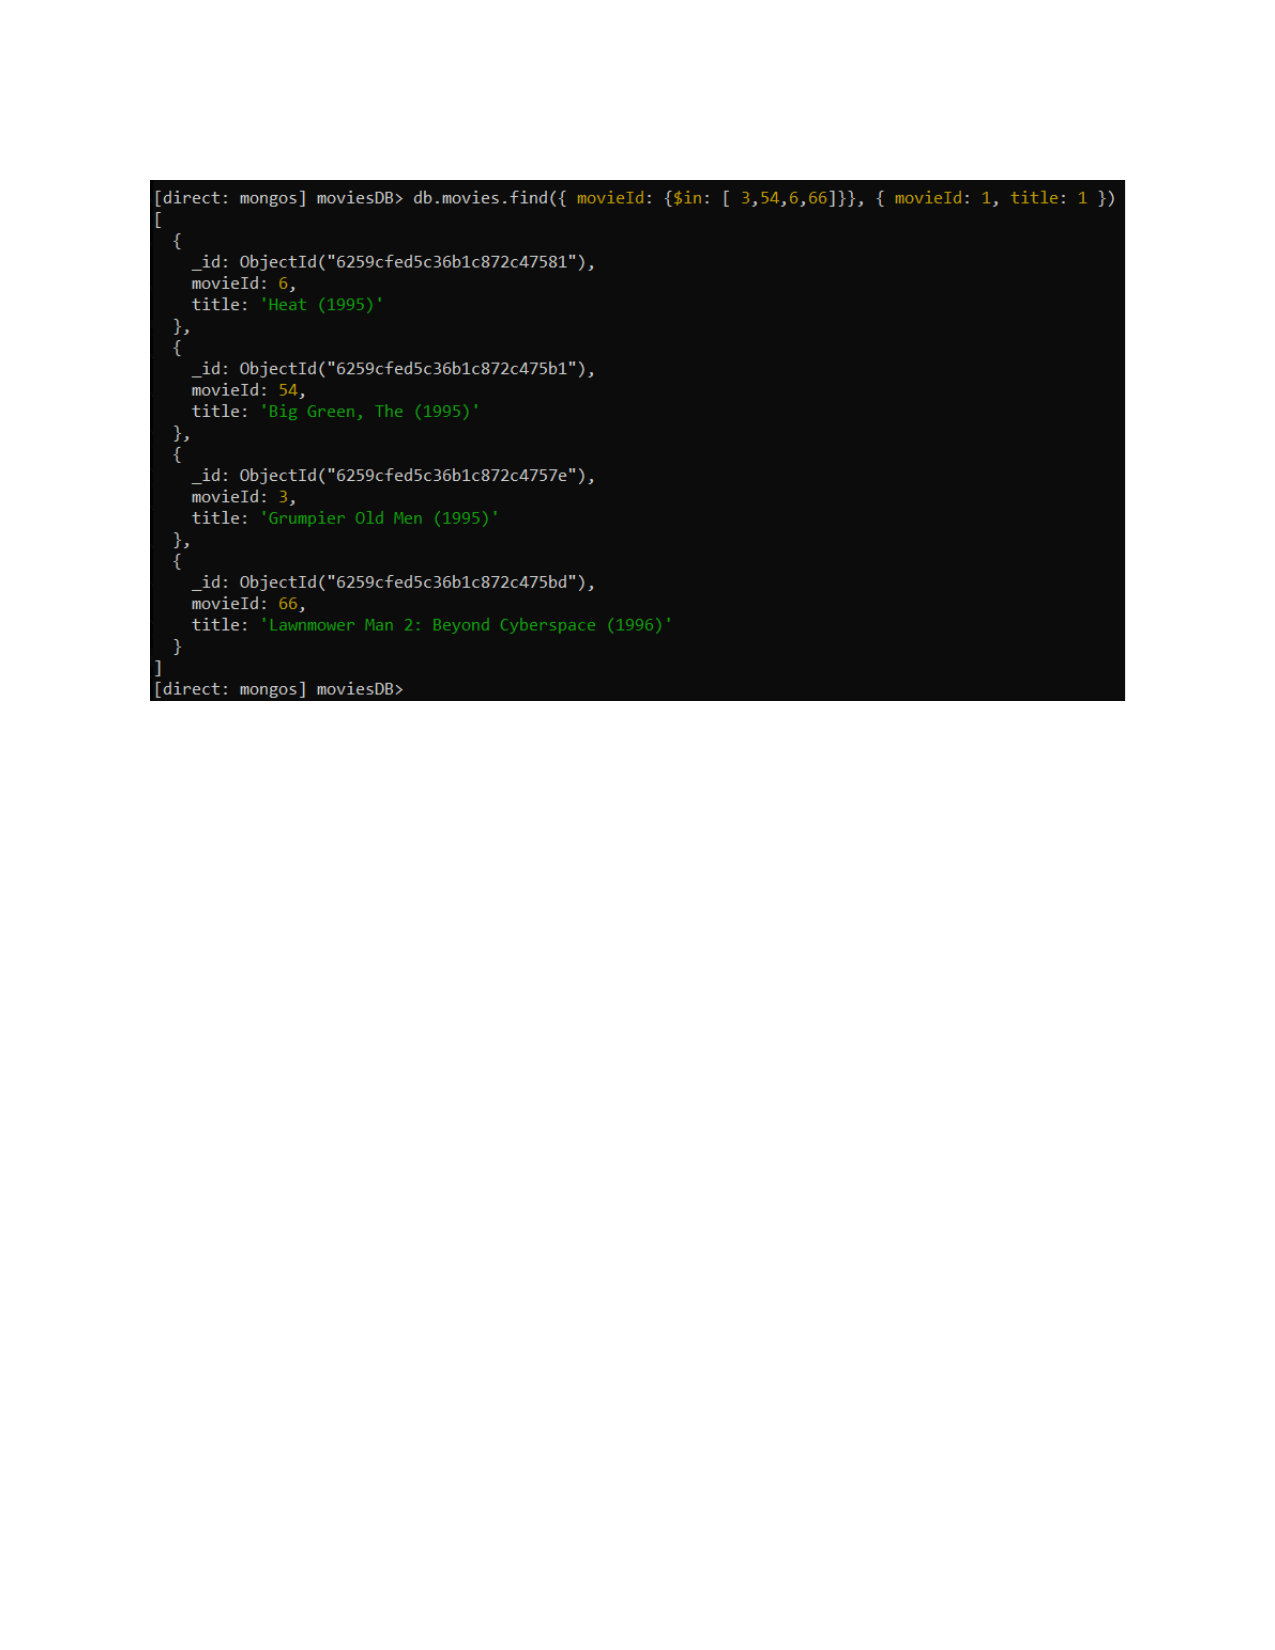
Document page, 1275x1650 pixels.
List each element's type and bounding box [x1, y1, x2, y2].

picture [150, 180, 1125, 701]
